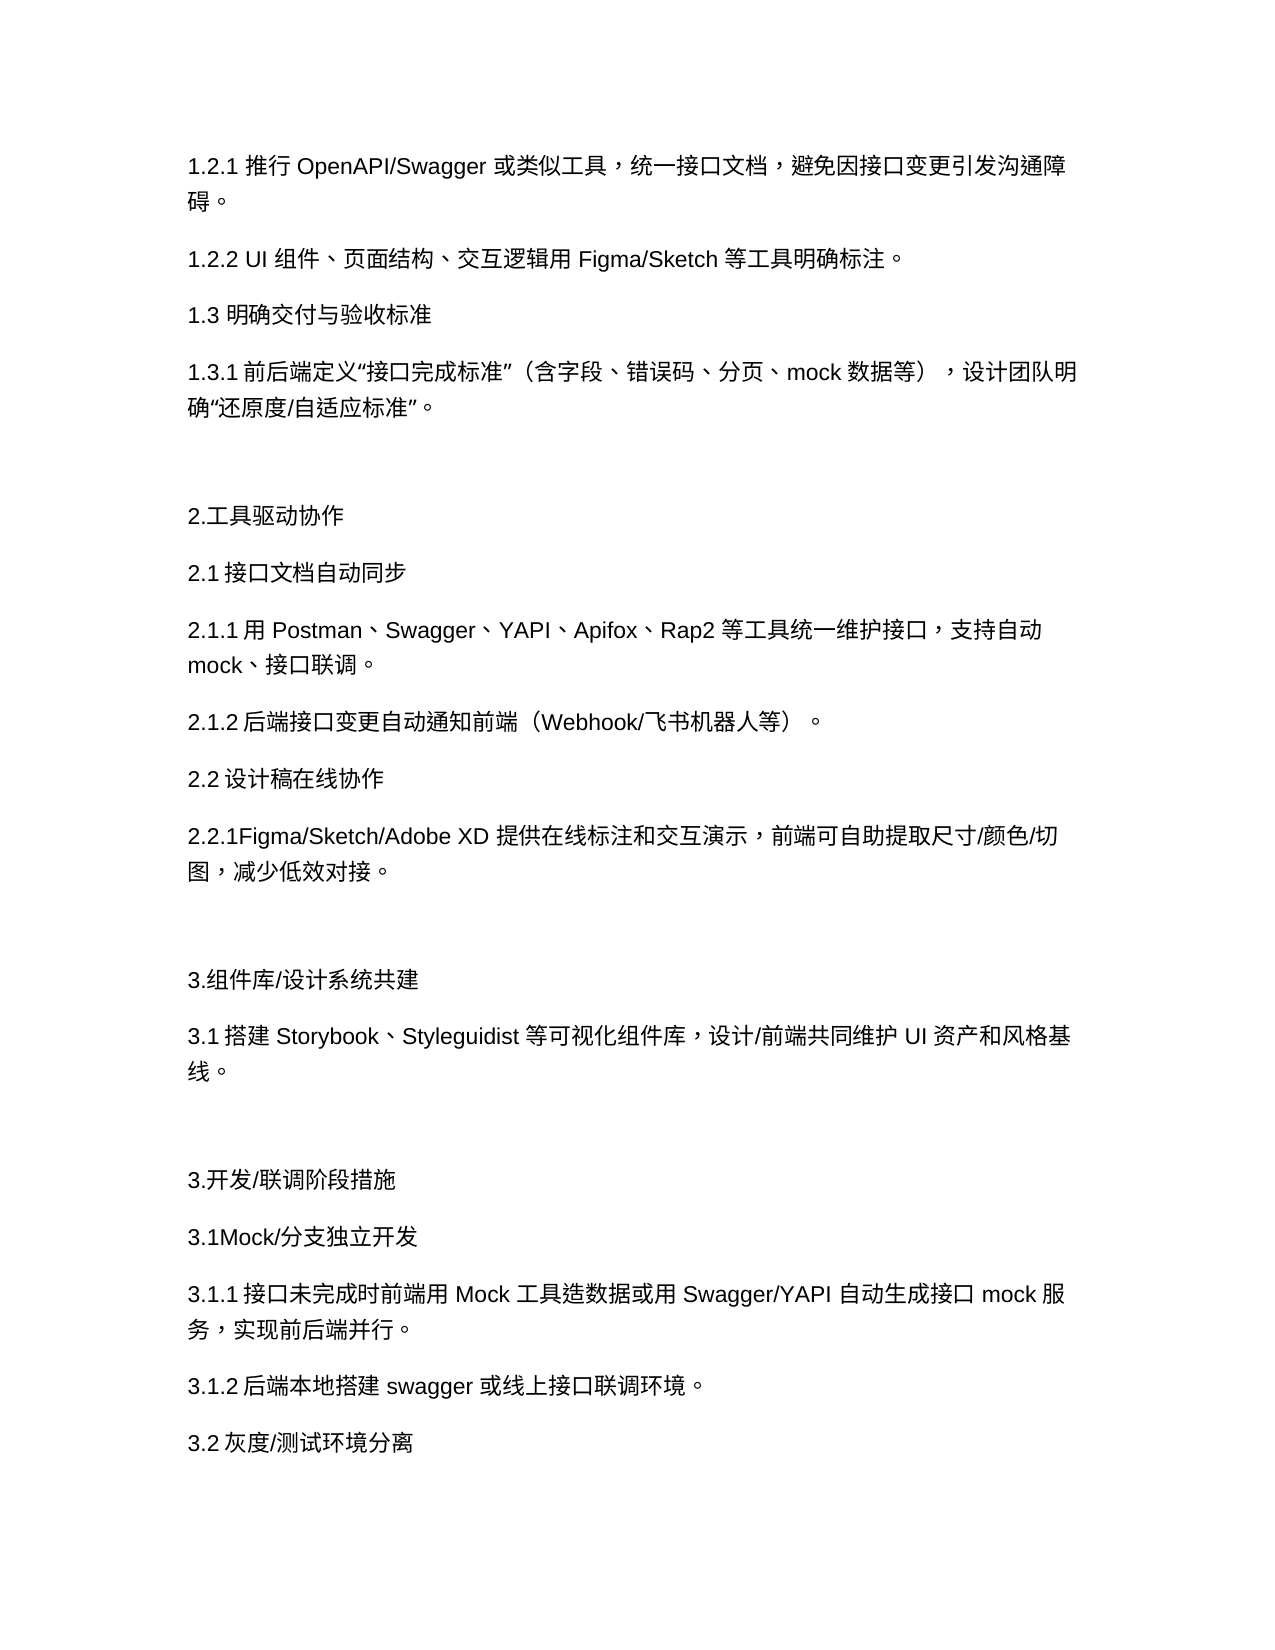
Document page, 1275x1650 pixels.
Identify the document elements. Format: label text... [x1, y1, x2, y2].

text 3.1Mock/分支独立开发 [187, 1221, 1087, 1252]
text 1.3 明确交付与验收标准 [187, 299, 1087, 331]
text 2.2.1Figma/Sketch/Adobe XD 提供在线标注和交互演示，前端可自助提取尺寸/颜色/切图，减少低效对接。 [187, 820, 1087, 887]
text 3.2灰度/测试环境分离 [187, 1427, 1087, 1458]
text 3.1.2后端本地搭建 swagger 或线上接口联调环境。 [187, 1370, 1087, 1402]
text 2.1接口文档自动同步 [187, 557, 1087, 588]
text 1.3.1前后端定义“接口完成标准”（含字段、错误码、分页、mock 数据等），设计团队明确“还原度/自适应标准”。 [187, 356, 1087, 423]
text 2.2设计稿在线协作 [187, 763, 1087, 794]
text 2.1.1用 Postman、Swagger、YAPI、Apifox、Rap2 等工具统一维护接口，支持自动 mock、接口联调。 [187, 613, 1087, 681]
text 1.2.1 推行 OpenAPI/Swagger 或类似工具，统一接口文档，避免因接口变更引发沟通障碍。 [187, 150, 1087, 217]
text 2.工具驱动协作 [187, 500, 1087, 531]
text 3.组件库/设计系统共建 [187, 963, 1087, 995]
text 3.1.1接口未完成时前端用 Mock 工具造数据或用 Swagger/YAPI 自动生成接口 mock 服务，实现前后端并行。 [187, 1278, 1087, 1345]
text 3.开发/联调阶段措施 [187, 1164, 1087, 1195]
text 2.1.2后端接口变更自动通知前端（Webhook/飞书机器人等）。 [187, 706, 1087, 737]
text 1.2.2 UI 组件、页面结构、交互逻辑用 Figma/Sketch 等工具明确标注。 [187, 243, 1087, 274]
text 3.1搭建 Storybook、Styleguidist 等可视化组件库，设计/前端共同维护 UI 资产和风格基线。 [187, 1020, 1087, 1087]
